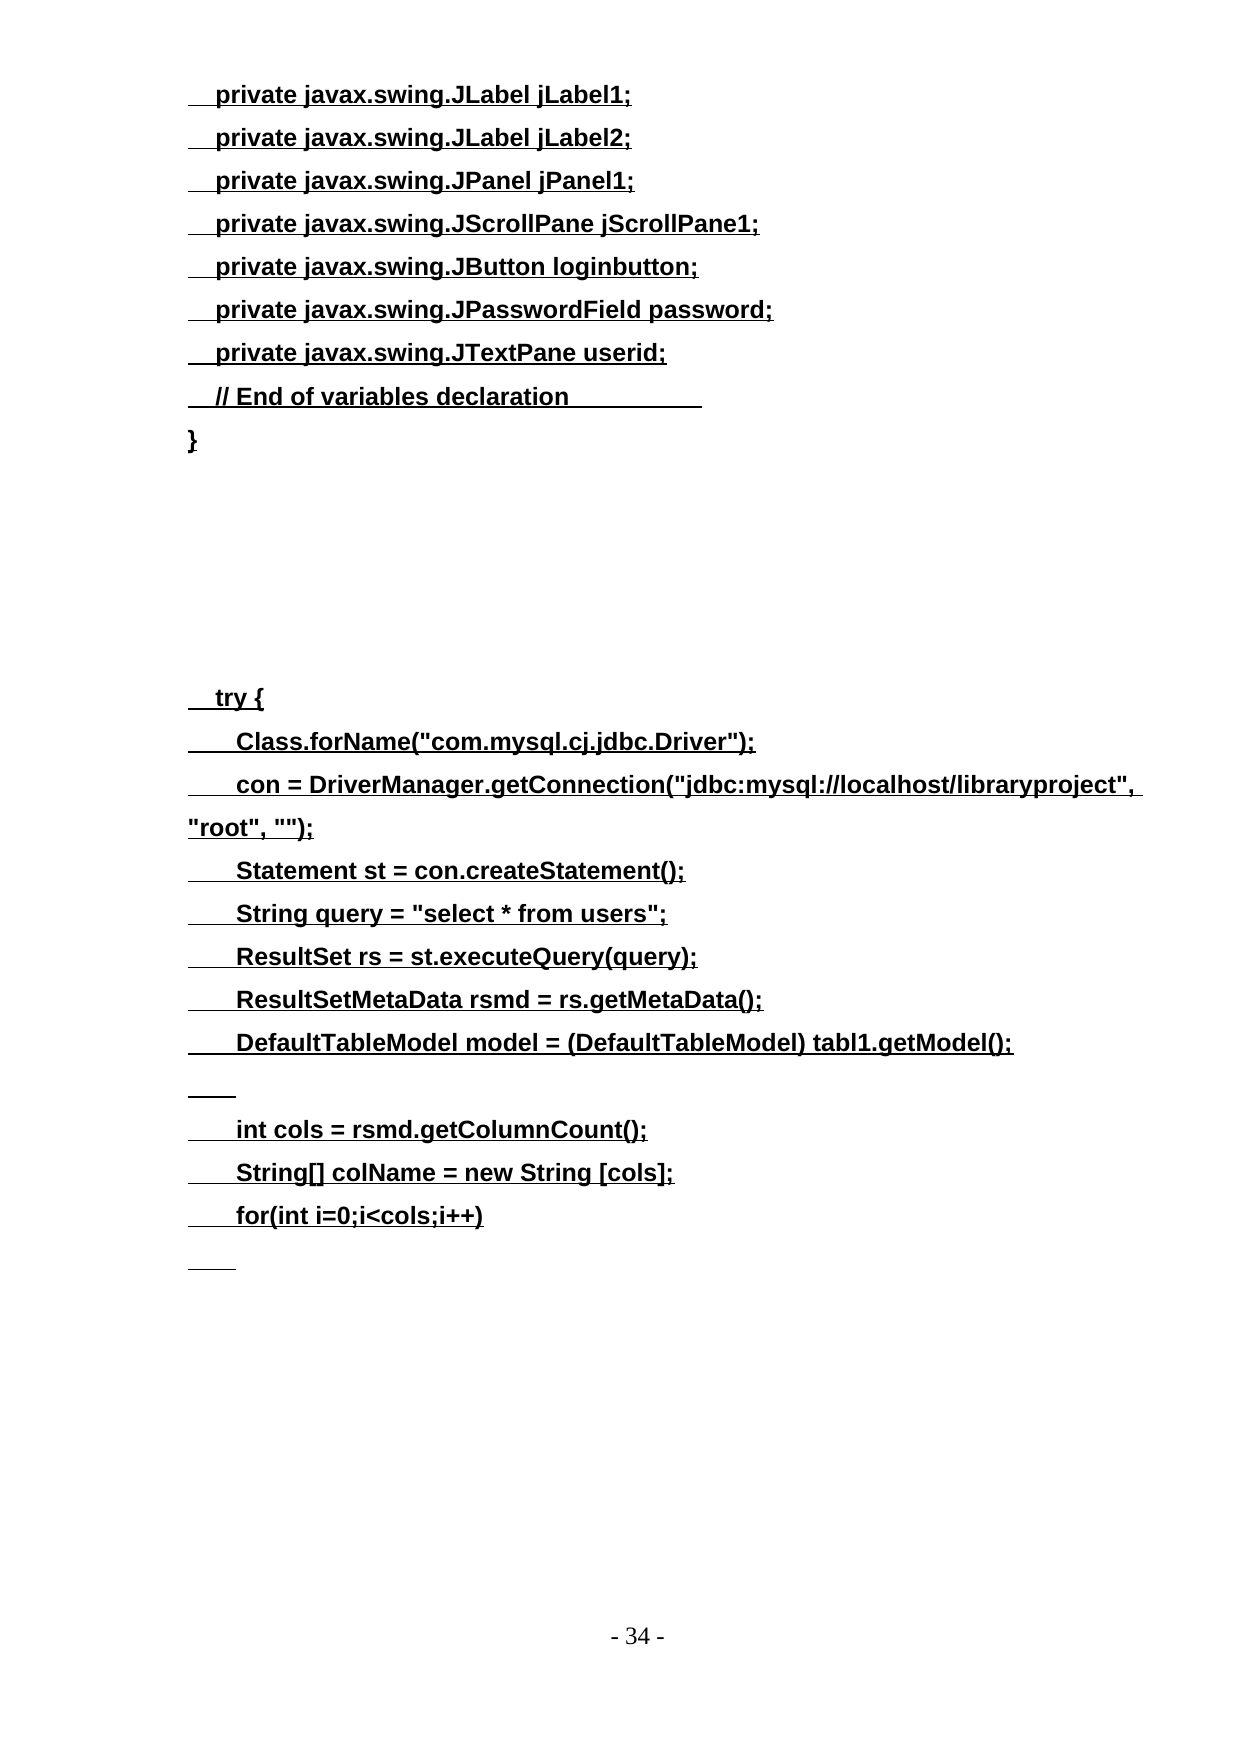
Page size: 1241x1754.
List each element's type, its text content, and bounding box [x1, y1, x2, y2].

text private javax.swing.JTextPane userid; [187, 338, 1148, 367]
text private javax.swing.JButton loginbutton; [187, 252, 1148, 281]
text // End of variables declaration [187, 382, 1148, 410]
text ResultSetMetaData rsmd = rs.getMetaData(); [187, 985, 1148, 1014]
text private javax.swing.JScrollPane jScrollPane1; [187, 209, 1148, 238]
text private javax.swing.JLabel jLabel1; [187, 80, 1148, 108]
text Class.forName("com.mysql.cj.jdbc.Driver"); [187, 727, 1148, 755]
text } [187, 425, 1148, 453]
text String query = "select * from users"; [187, 899, 1148, 928]
text DefaultTableModel model = (DefaultTableModel) tabl1.getModel(); [187, 1028, 1148, 1057]
text for(int i=0;i<cols;i++) [187, 1201, 1148, 1230]
text private javax.swing.JLabel jLabel2; [187, 123, 1148, 152]
text Statement st = con.createStatement(); [187, 856, 1148, 885]
text con = DriverManager.getConnection("jdbc:mysql://localhost/libraryproject", "root", ""); [187, 770, 1148, 842]
text String[] colName = new String [cols]; [187, 1158, 1148, 1187]
text try { [187, 683, 1148, 712]
text private javax.swing.JPasswordField password; [187, 295, 1148, 324]
text ResultSet rs = st.executeQuery(query); [187, 942, 1148, 971]
text private javax.swing.JPanel jPanel1; [187, 166, 1148, 195]
text int cols = rsmd.getColumnCount(); [187, 1115, 1148, 1143]
